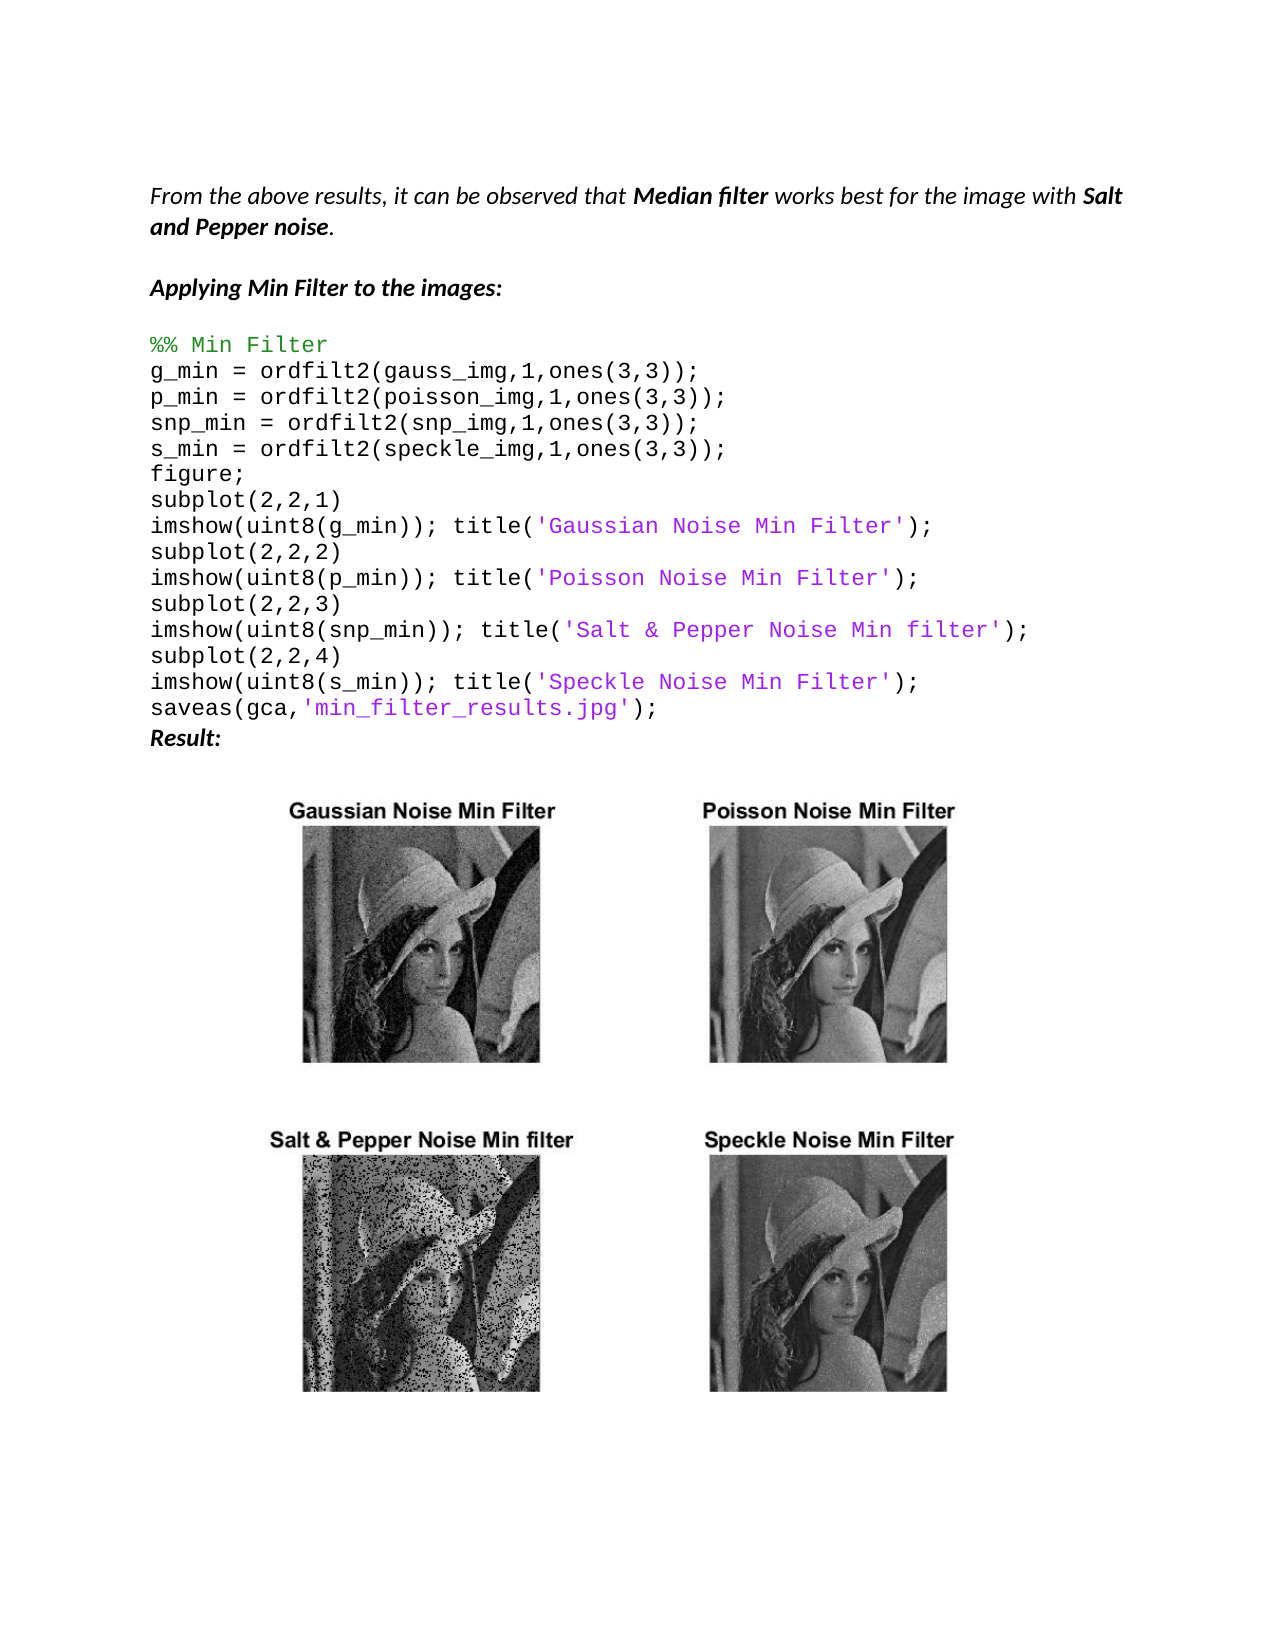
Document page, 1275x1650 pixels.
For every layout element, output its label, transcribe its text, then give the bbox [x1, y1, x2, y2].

text imshow(uint8(p_min)); title('Poisson Noise Min Filter'); [150, 567, 1125, 592]
text subplot(2,2,1) [150, 489, 1125, 515]
text From the above results, it can be observed that Median filter works best for the image with Salt and Pepper noise. [150, 181, 1125, 242]
text p_min = ordfilt2(poisson_img,1,ones(3,3)); [150, 385, 1125, 411]
text figure; [150, 463, 1125, 489]
text subplot(2,2,3) [150, 592, 1125, 618]
text imshow(uint8(g_min)); title('Gaussian Noise Min Filter'); [150, 515, 1125, 541]
text g_min = ordfilt2(gauss_img,1,ones(3,3)); [150, 359, 1125, 385]
text Result: [150, 722, 1125, 753]
text imshow(uint8(snp_min)); title('Salt & Pepper Noise Min filter'); [150, 618, 1125, 644]
text subplot(2,2,4) [150, 644, 1125, 670]
text imshow(uint8(s_min)); title('Speckle Noise Min Filter'); [150, 670, 1125, 696]
text subplot(2,2,2) [150, 541, 1125, 567]
text %% Min Filter [150, 333, 1125, 359]
text saveas(gca,'min_filter_results.jpg'); [150, 696, 1125, 722]
picture [146, 775, 1065, 1465]
text s_min = ordfilt2(speckle_img,1,ones(3,3)); [150, 437, 1125, 463]
text snp_min = ordfilt2(snp_img,1,ones(3,3)); [150, 411, 1125, 437]
text Applying Min Filter to the images: [150, 272, 1125, 303]
